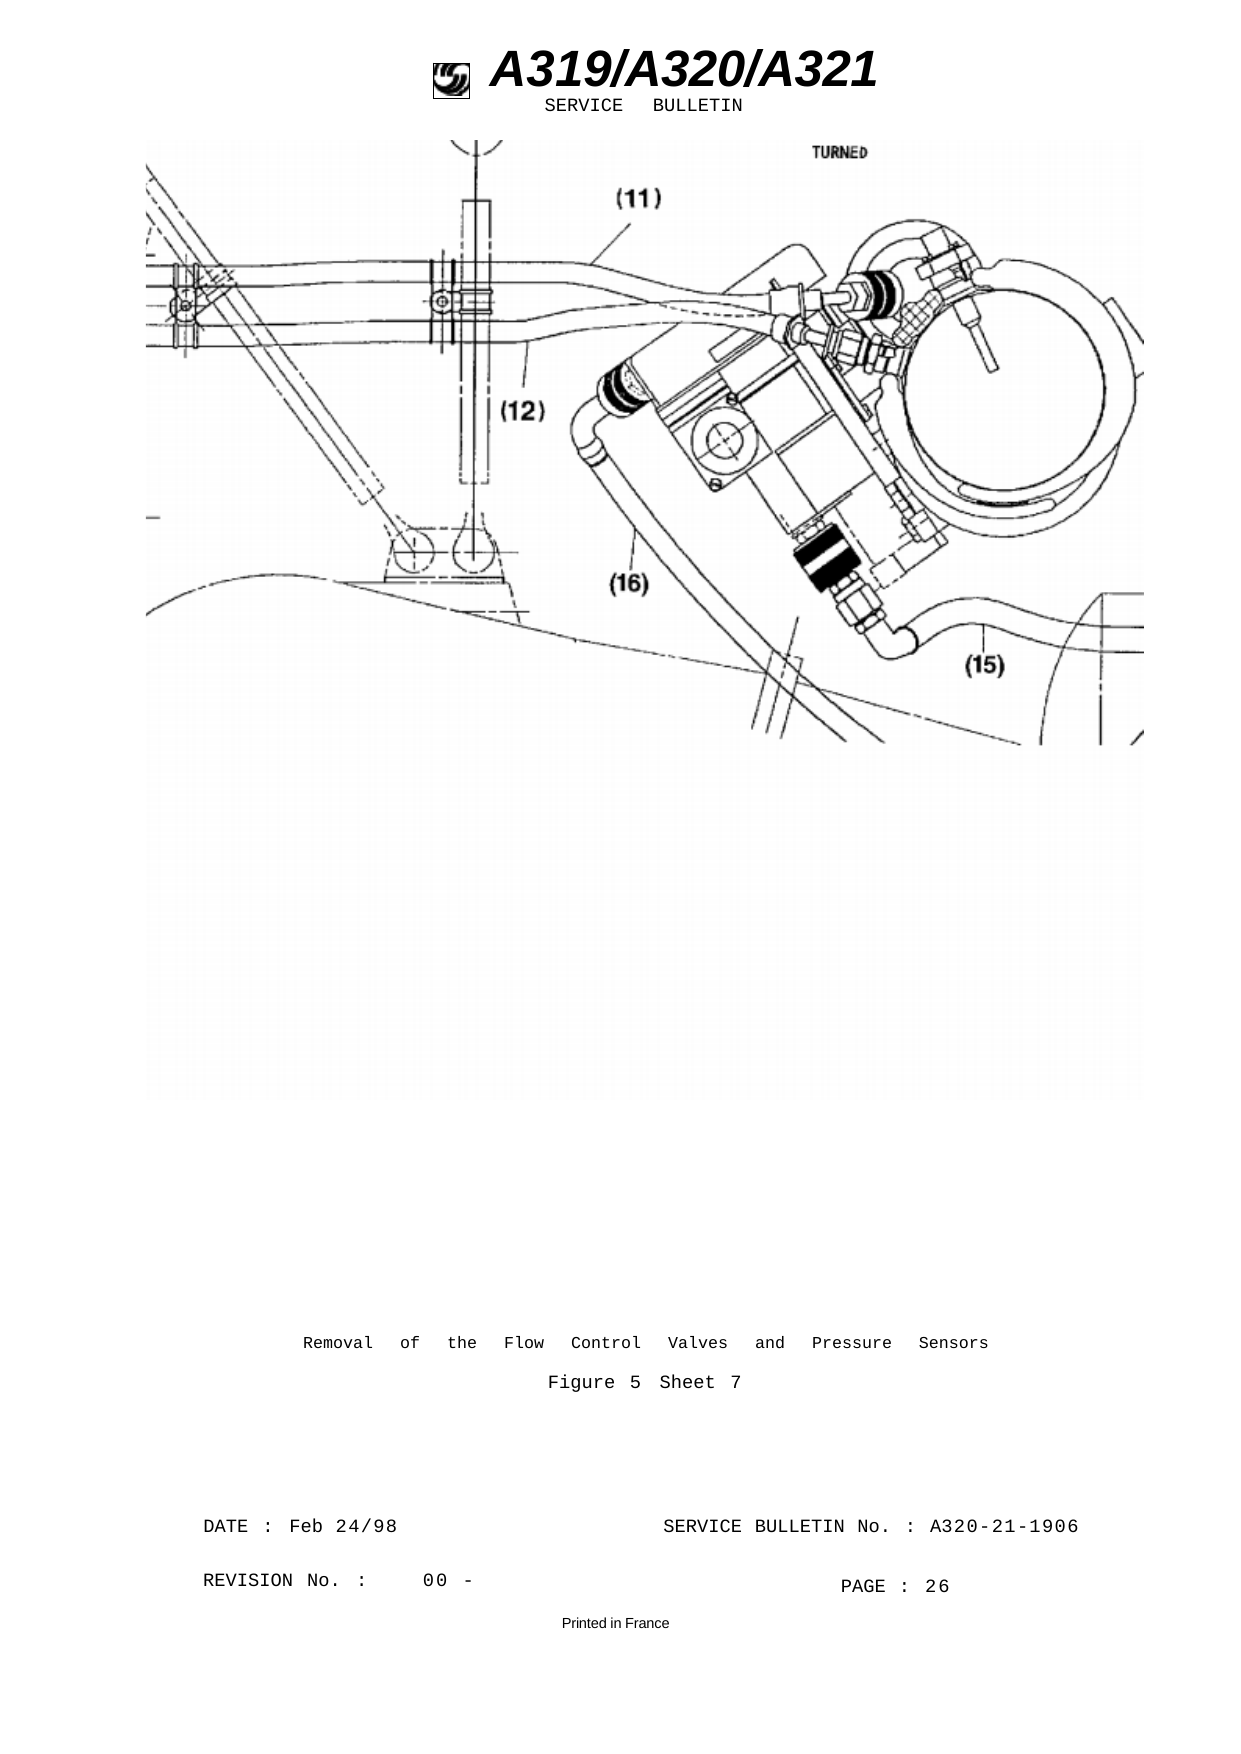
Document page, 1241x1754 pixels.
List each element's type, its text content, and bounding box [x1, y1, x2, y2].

text SERVICE BULLETIN [544, 97, 1144, 115]
text Printed in France [562, 1614, 1144, 1634]
picture [145, 140, 1144, 1100]
text A319/A320/A321 [489, 49, 1144, 96]
text DATE : Feb 24/98 SERVICE BULLETIN No. : A320-21-1906 [203, 1517, 1144, 1538]
text REVISION No. : 00 - [203, 1570, 551, 1592]
text PAGE : 26 [841, 1577, 1144, 1598]
text Figure 5 Sheet 7 [548, 1373, 1144, 1392]
text Removal of the Flow Control Valves and Pressure Sensors [303, 1333, 1144, 1354]
picture [433, 63, 469, 96]
